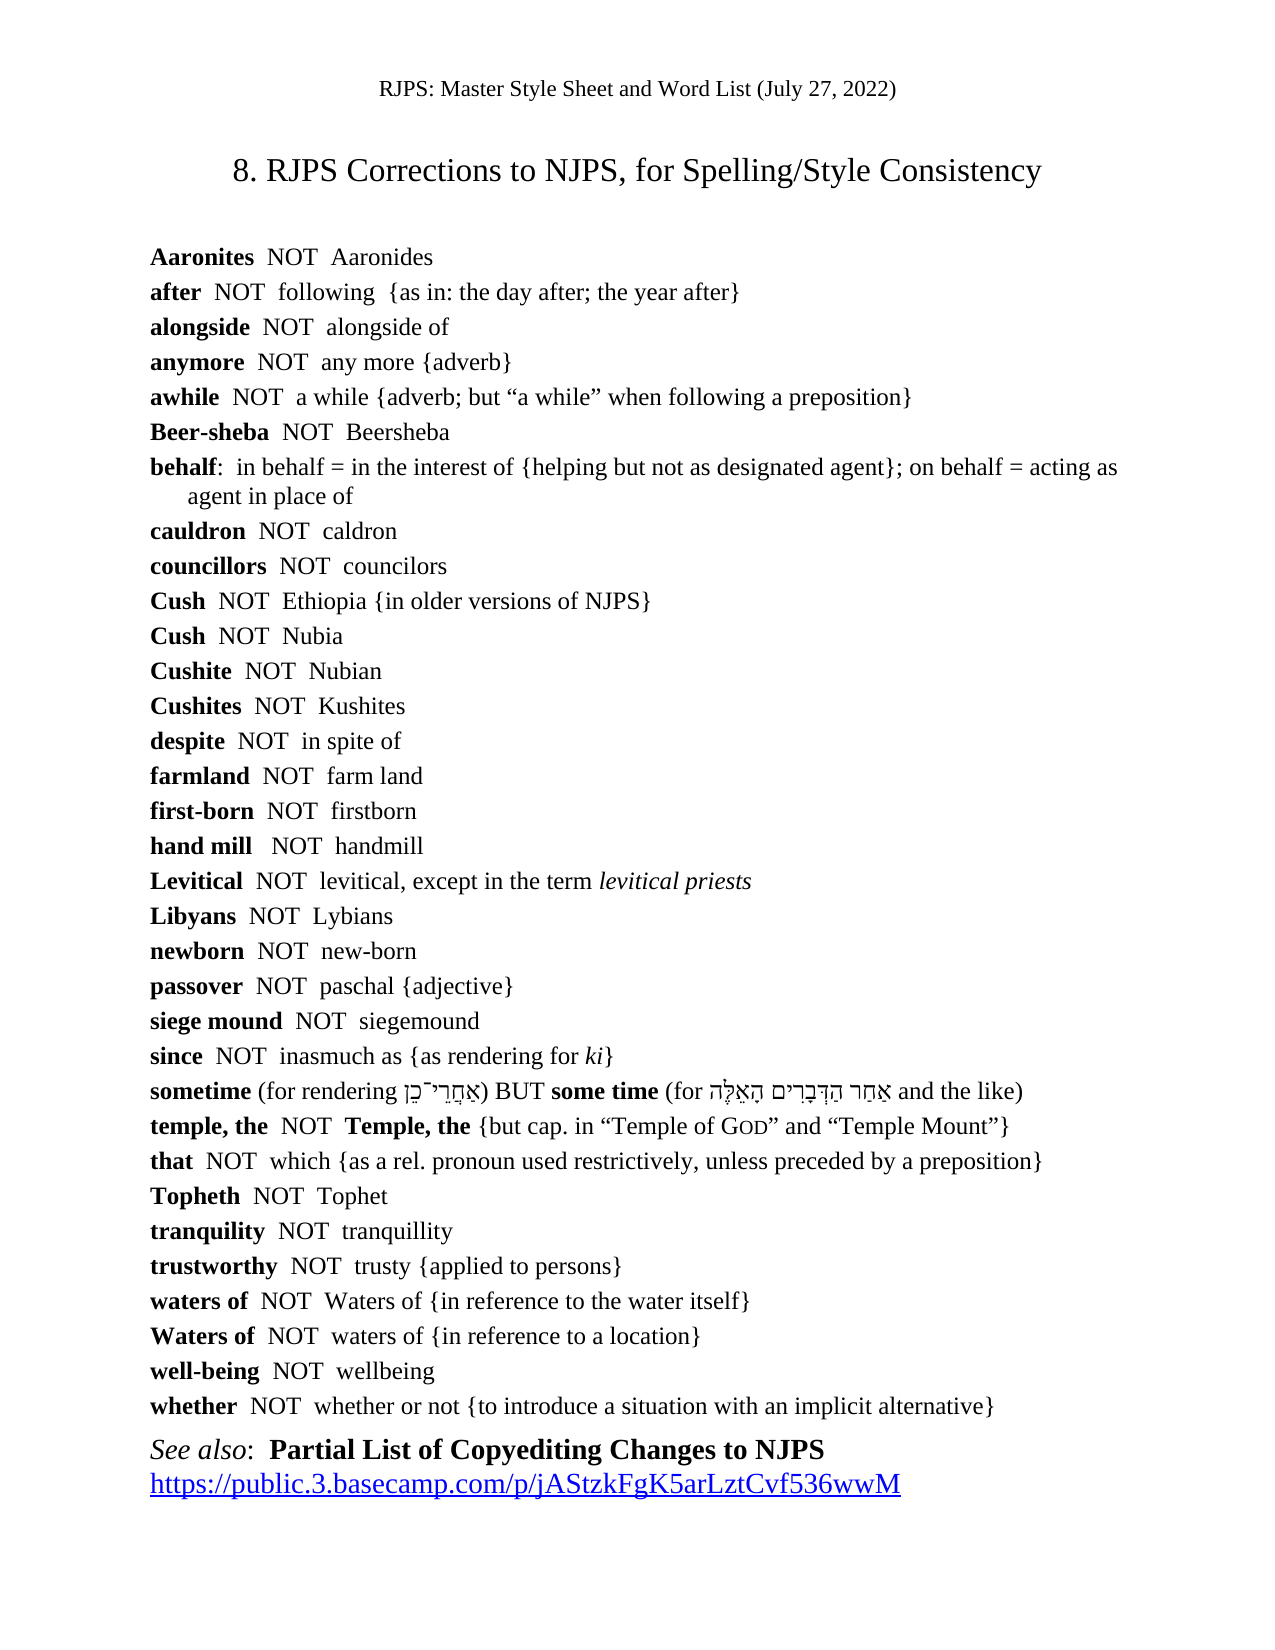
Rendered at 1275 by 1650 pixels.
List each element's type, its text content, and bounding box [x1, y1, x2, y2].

text farmland NOT farm land [150, 761, 1125, 790]
text waters of NOT Waters of {in reference to the water itself} [150, 1286, 1125, 1315]
text tranquility NOT tranquillity [150, 1216, 1125, 1245]
text Beer-sheba NOT Beersheba [150, 417, 1125, 446]
text siege mound NOT siegemound [150, 1006, 1125, 1035]
text sometime (for rendering אַחֲרֵי־כֵן) BUT some time (for אַחַר הַדְּבָרִים הָאֵלֶּה and the like) [150, 1076, 1125, 1105]
text anymore NOT any more {adverb} [150, 347, 1125, 376]
text Topheth NOT Tophet [150, 1181, 1125, 1210]
text temple, the NOT Temple, the {but cap. in “Temple of God” and “Temple Mount”} [150, 1111, 1125, 1140]
text despite NOT in spite of [150, 726, 1125, 755]
text Cushite NOT Nubian [150, 656, 1125, 685]
text Waters of NOT waters of {in reference to a location} [150, 1321, 1125, 1350]
text that NOT which {as a rel. pronoun used restrictively, unless preceded by a preposition} [150, 1146, 1125, 1175]
text newborn NOT new-born [150, 936, 1125, 965]
text Levitical NOT levitical, except in the term levitical priests [150, 866, 1125, 895]
text after NOT following {as in: the day after; the year after} [150, 277, 1125, 306]
text Aaronites NOT Aaronides [150, 242, 1125, 271]
text See also: Partial List of Copyediting Changes to NJPS [150, 1432, 1125, 1466]
text behalf: in behalf = in the interest of {helping but not as designated agent}; on behalf = acting as agent in place of [150, 452, 1125, 510]
text well-being NOT wellbeing [150, 1356, 1125, 1385]
text whether NOT whether or not {to introduce a situation with an implicit alternative} [150, 1391, 1125, 1420]
text first-born NOT firstborn [150, 796, 1125, 825]
text hand mill NOT handmill [150, 831, 1125, 860]
text trustworthy NOT trusty {applied to persons} [150, 1251, 1125, 1280]
text Cushites NOT Kushites [150, 691, 1125, 720]
text councillors NOT councilors [150, 551, 1125, 580]
text Cush NOT Nubia [150, 621, 1125, 650]
text cauldron NOT caldron [150, 516, 1125, 545]
subtitle 8. RJPS Corrections to NJPS, for Spelling/Style Consistency [150, 150, 1125, 188]
text awhile NOT a while {adverb; but “a while” when following a preposition} [150, 382, 1125, 411]
text passover NOT paschal {adjective} [150, 971, 1125, 1000]
text https://public.3.basecamp.com/p/jAStzkFgK5arLztCvf536wwM [150, 1466, 1125, 1499]
text since NOT inasmuch as {as rendering for ki} [150, 1041, 1125, 1070]
text Libyans NOT Lybians [150, 901, 1125, 930]
text Cush NOT Ethiopia {in older versions of NJPS} [150, 586, 1125, 615]
text alongside NOT alongside of [150, 312, 1125, 341]
